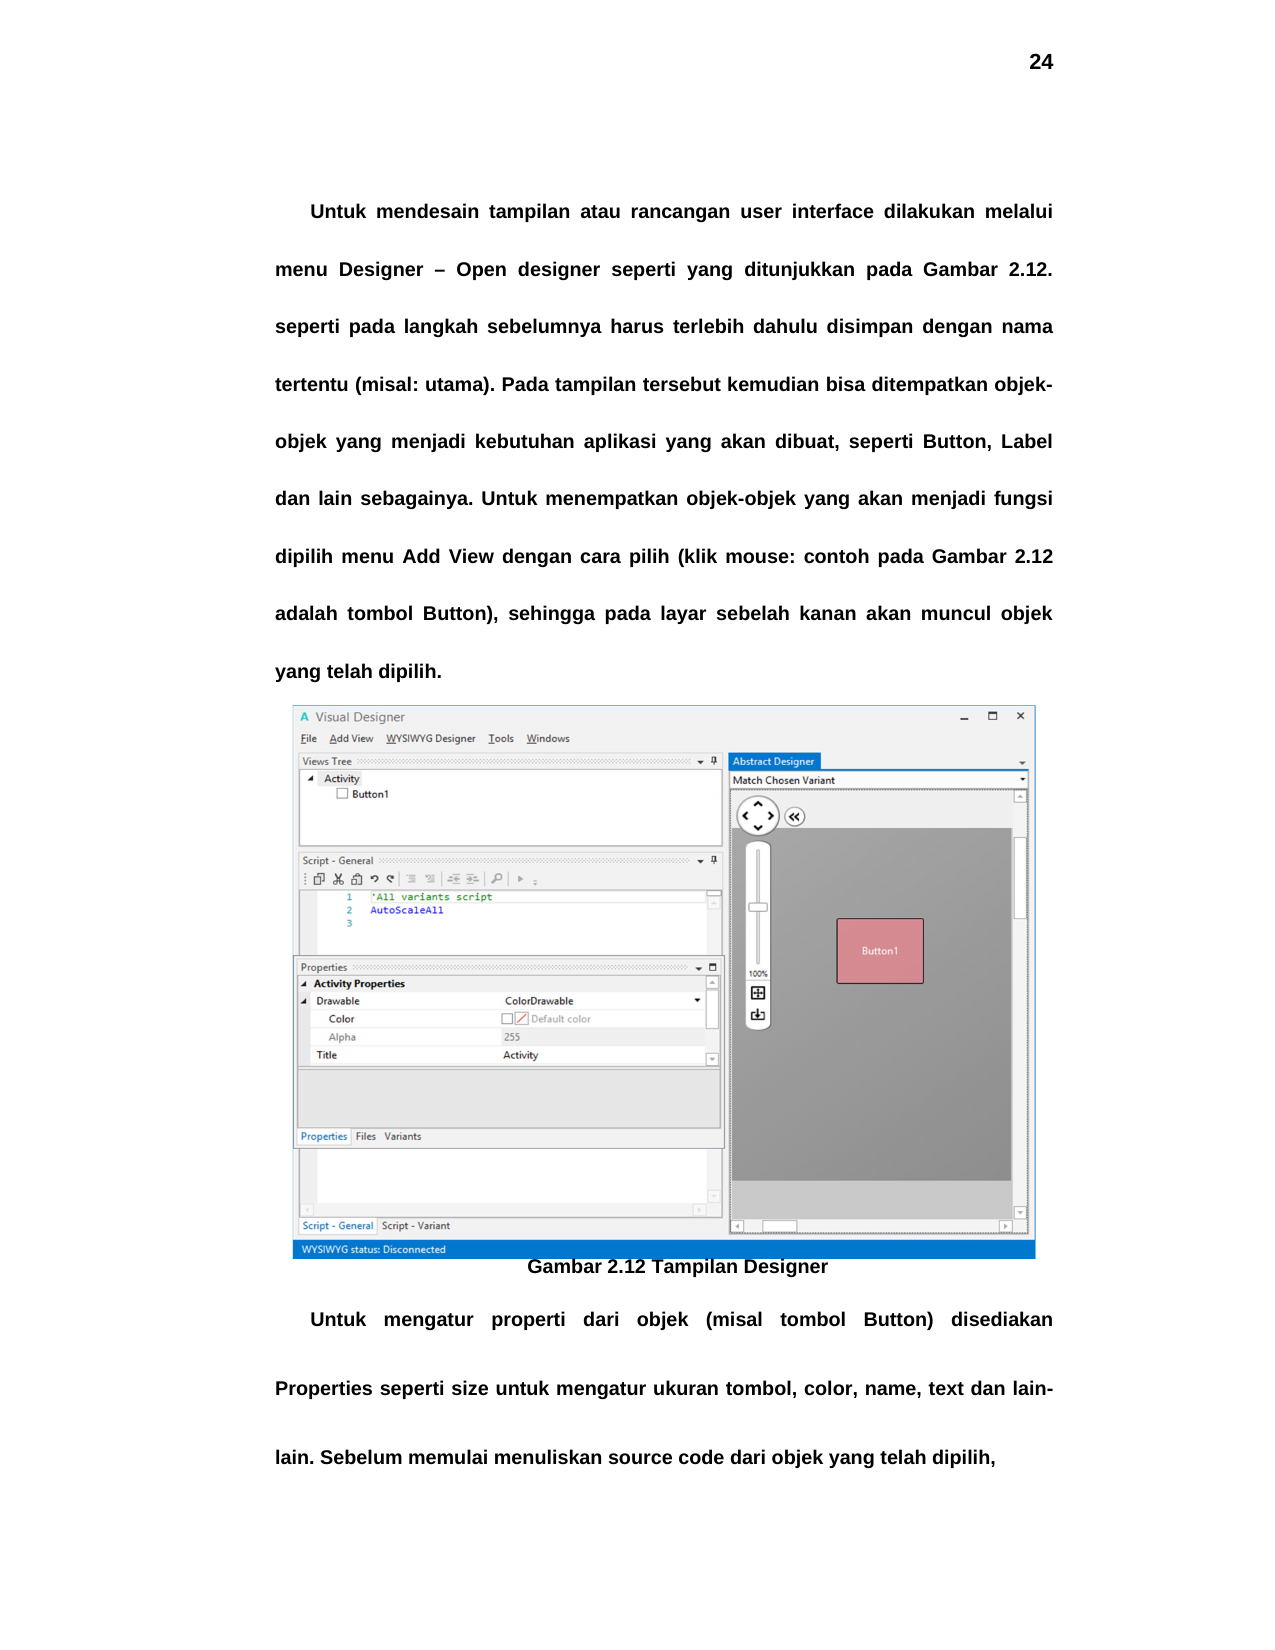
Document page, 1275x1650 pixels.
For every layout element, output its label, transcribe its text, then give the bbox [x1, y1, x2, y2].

text Gambar 2.12 Tampilan Designer [527, 1255, 1125, 1277]
text 24 [1029, 48, 1125, 74]
picture [292, 705, 1036, 1259]
text Untuk mendesain tampilan atau rancangan user interface dilakukan melalui menu Designer – Open designer seperti yang ditunjukkan pada Gambar 2.12. seperti pada langkah sebelumnya harus terlebih dahulu disimpan dengan nama tertentu (misal: utama). Pada tampilan tersebut kemudian bisa ditempatkan objek-objek yang menjadi kebutuhan aplikasi yang akan dibuat, seperti Button, Label dan lain sebagainya. Untuk menempatkan objek-objek yang akan menjadi fungsi dipilih menu Add View dengan cara pilih (klik mouse: contoh pada Gambar 2.12 adalah tombol Button), sehingga pada layar sebelah kanan akan muncul objek yang telah dipilih. [275, 200, 1054, 682]
text Untuk mengatur properti dari objek (misal tombol Button) disediakan Properties seperti size untuk mengatur ukuran tombol, color, name, text dan lain-lain. Sebelum memulai menuliskan source code dari objek yang telah dipilih, [275, 1308, 1054, 1468]
